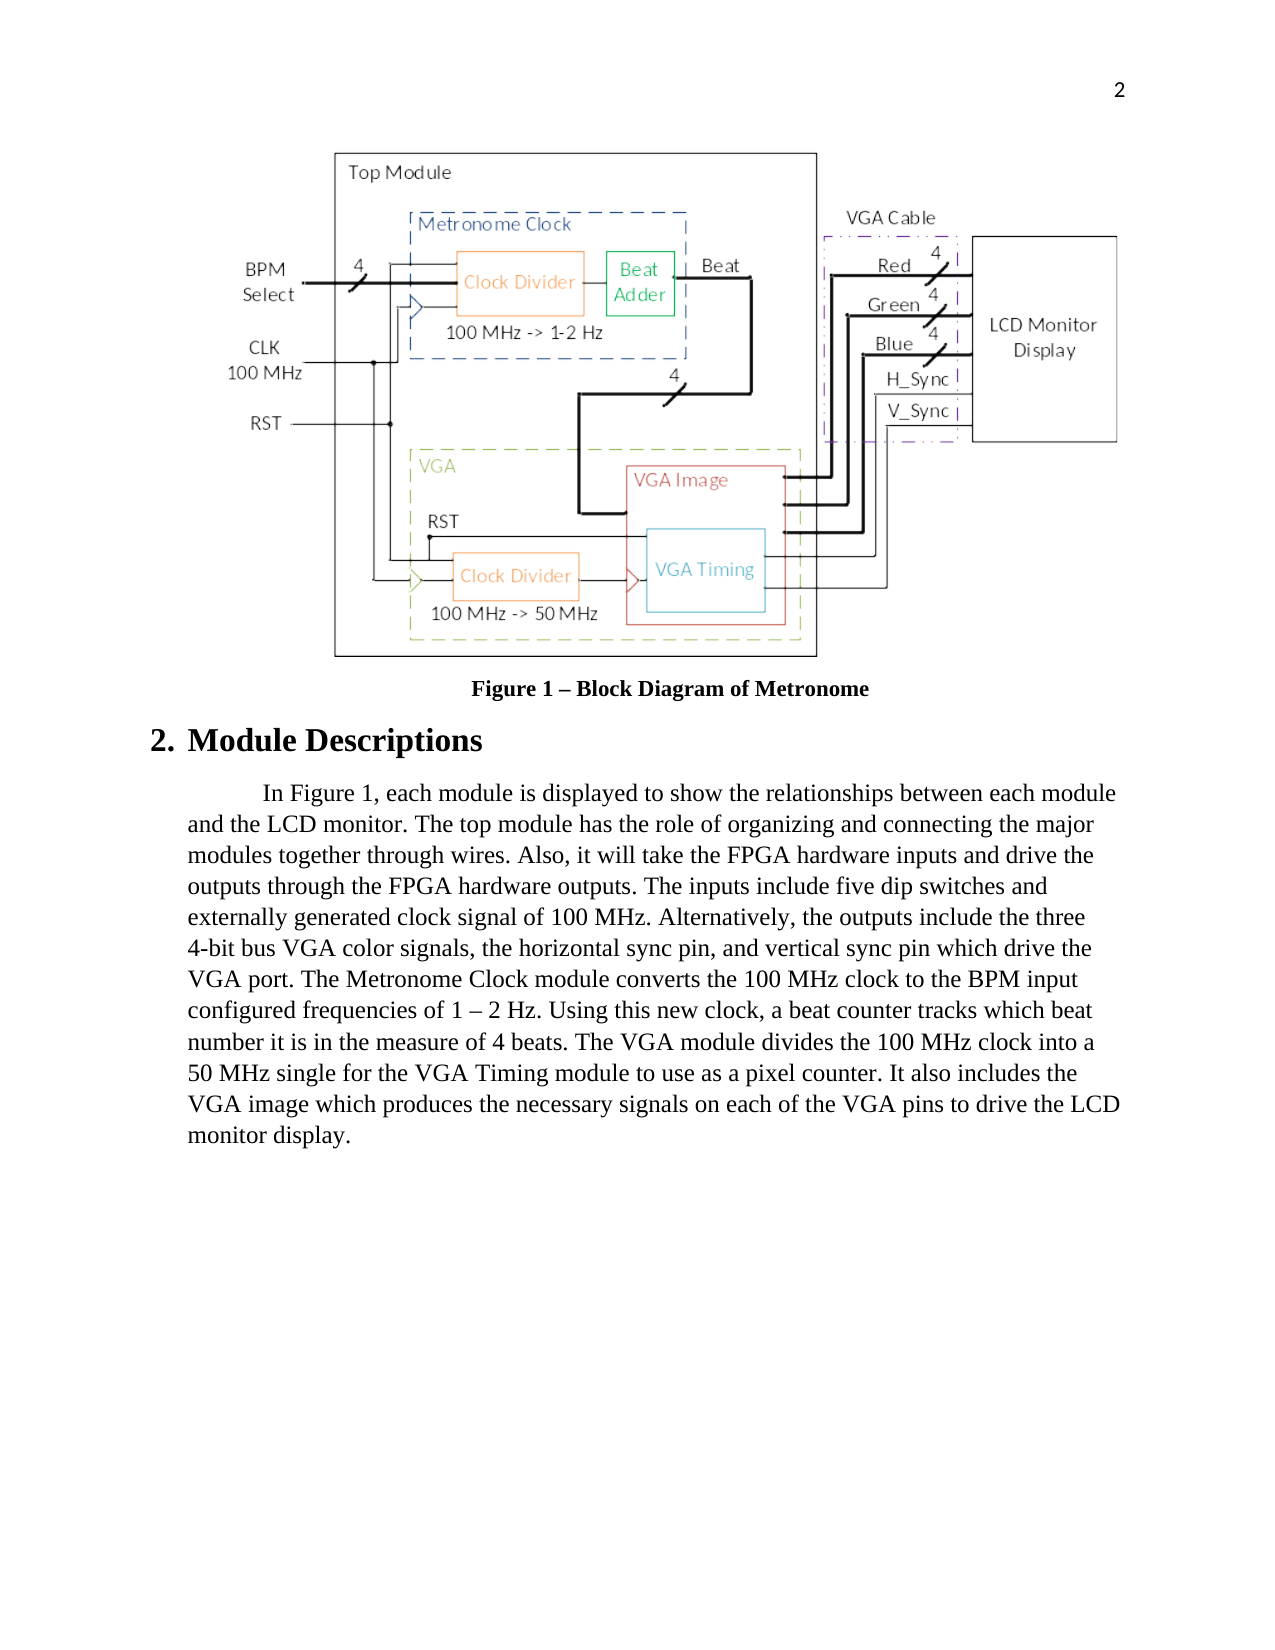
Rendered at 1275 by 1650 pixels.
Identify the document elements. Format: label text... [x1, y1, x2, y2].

list Module Descriptions [150, 720, 1125, 758]
text In Figure 1, each module is displayed to show the relationships between each module and the LCD monitor. The top module has the role of organizing and connecting the major modules together through wires. Also, it will take the FPGA hardware inputs and drive the outputs through the FPGA hardware outputs. The inputs include five dip switches and externally generated clock signal of 100 MHz. Alternatively, the outputs include the three 4-bit bus VGA color signals, the horizontal sync pin, and vertical sync pin which drive the VGA port. The Metronome Clock module converts the 100 MHz clock to the BPM input configured frequencies of 1 – 2 Hz. Using this new clock, a beat counter tracks which beat number it is in the measure of 4 beats. The VGA module divides the 100 MHz clock into a 50 MHz single for the VGA Timing module to use as a pixel counter. It also includes the VGA image which produces the necessary signals on each of the VGA pins to drive the LCD monitor display. [187, 778, 1125, 1148]
text Figure 1 – Block Diagram of Metronome [150, 675, 1125, 701]
